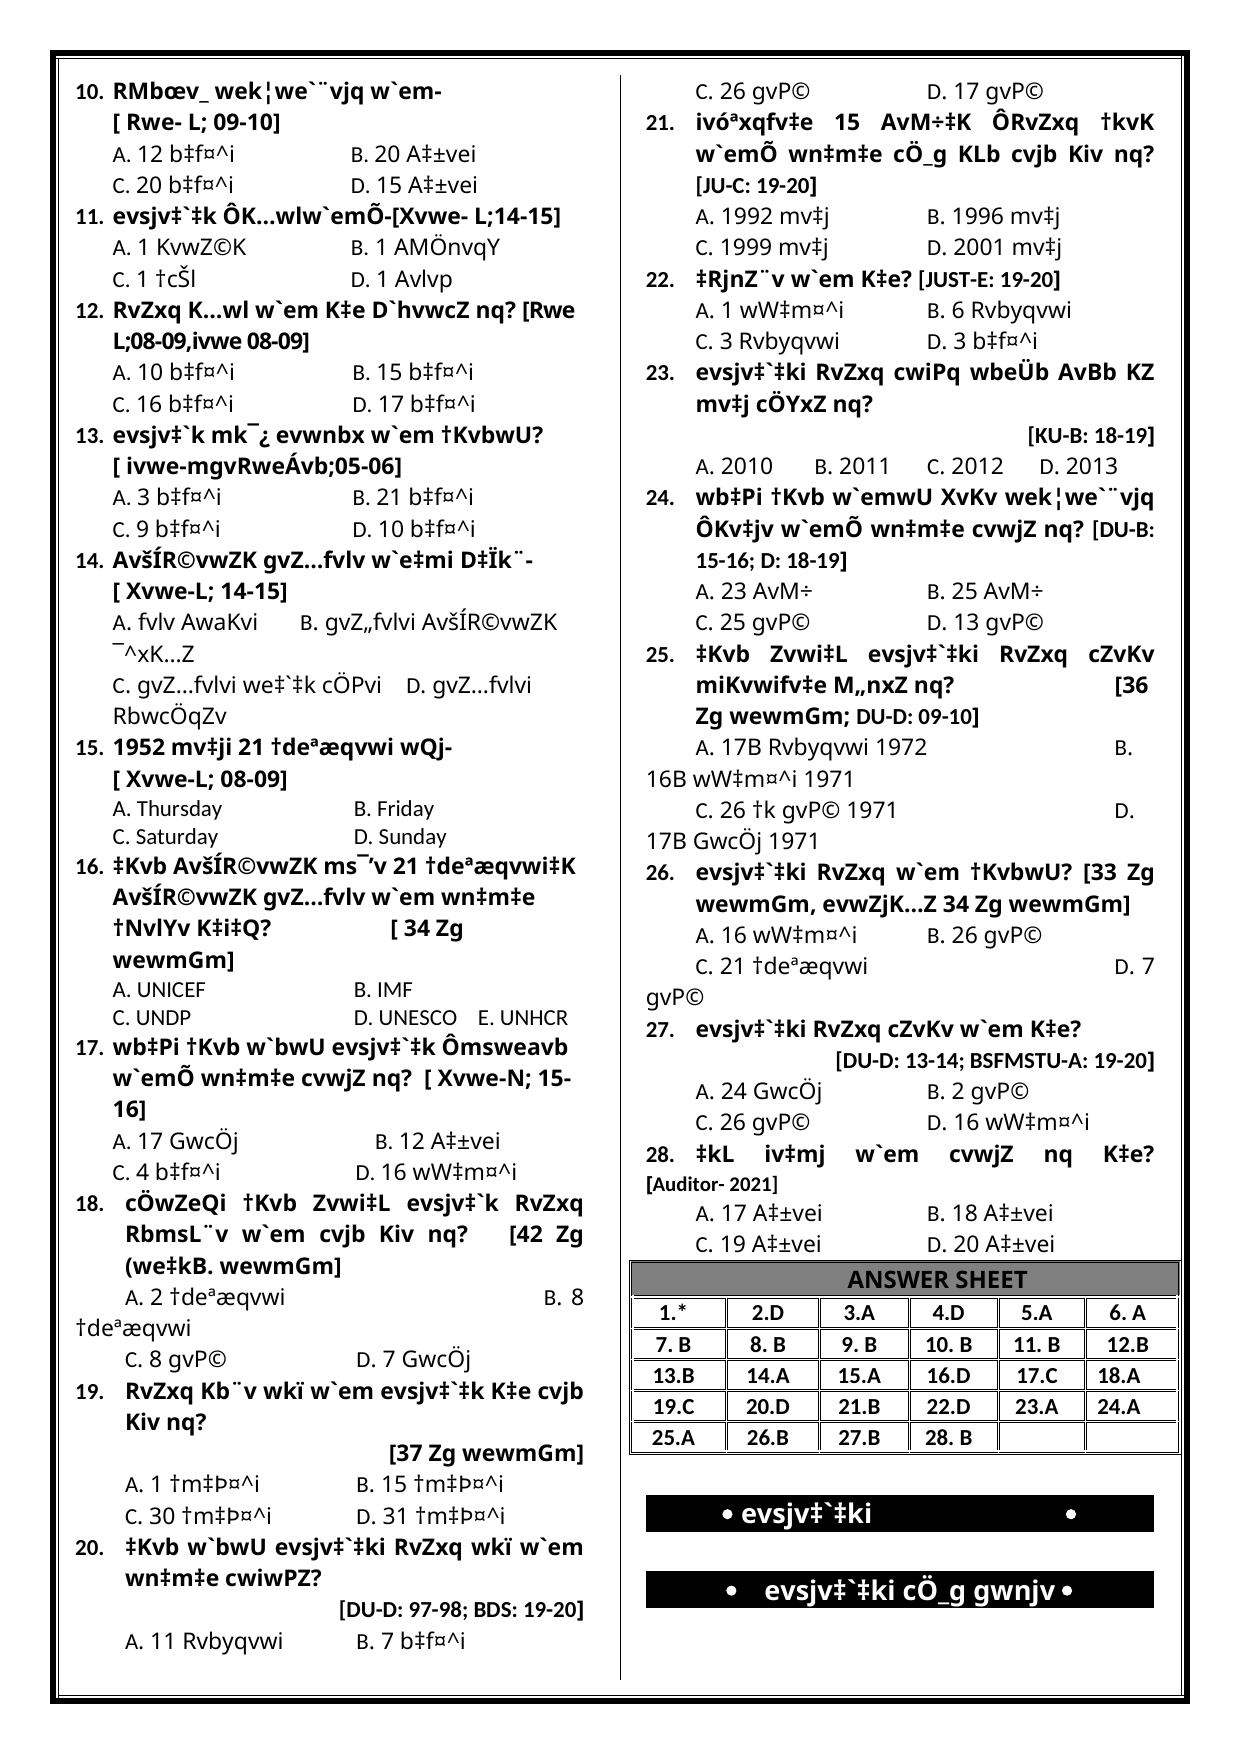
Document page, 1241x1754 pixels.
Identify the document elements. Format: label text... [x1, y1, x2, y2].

text 23. evsjv‡`‡ki RvZxq cwiPq wbeÜb AvBb KZ mv‡j cÖYxZ nq? [646, 356, 1155, 419]
text C. 26 gvP© D. 16 wW‡m¤^i [646, 1106, 1155, 1137]
text A. 24 GwcÖj B. 2 gvP© [646, 1075, 1155, 1106]
text 16. ‡Kvb AvšÍR©vwZK ms¯’v 21 †deªæqvwi‡K AvšÍR©vwZK gvZ…fvlv w`em wn‡m‡e †NvlYv K‡i‡Q? [ 34 Zg wewmGm] A. UNICEF B. IMF C. UNDP D. UNESCO E. UNHCR [75, 850, 584, 1031]
text A. 2 †deªæqvwi B. 8 †deªæqvwi [75, 1281, 584, 1343]
text 26. evsjv‡`‡ki RvZxq w`em †KvbwU? [33 Zg wewmGm, evwZjK…Z 34 Zg wewmGm] [646, 856, 1155, 919]
text evsjv‡`‡ki hv wKQz cÖ_g [646, 1495, 734, 1532]
text 28. ‡kL iv‡mj w`em cvwjZ nq K‡e? [Auditor- 2021] [646, 1137, 1155, 1197]
text evsjv‡`‡ki cÖ_g gwnjv [646, 1571, 1154, 1608]
text C. 3 Rvbyqvwi D. 3 b‡f¤^i [646, 325, 1155, 356]
text C. 30 †m‡Þ¤^i D. 31 †m‡Þ¤^i [75, 1499, 584, 1531]
text 14. AvšÍR©vwZK gvZ…fvlv w`e‡mi D‡Ïk¨- [ Xvwe-L; 14-15] A. fvlv AwaKvi B. gvZ„fvlvi AvšÍR©vwZK ¯^xK…Z C. gvZ…fvlvi we‡`‡k cÖPvi D. gvZ…fvlvi RbwcÖqZv [75, 544, 578, 731]
text C. 8 gvP© D. 7 GwcÖj [75, 1343, 584, 1374]
text A. 1 †m‡Þ¤^i B. 15 †m‡Þ¤^i [75, 1468, 584, 1499]
text 12. RvZxq K…wl w`em K‡e D`hvwcZ nq? [Rwe L;08-09,ivwe 08-09] A. 10 b‡f¤^i B. 15 b‡f¤^i C. 16 b‡f¤^i D. 17 b‡f¤^i [75, 294, 578, 419]
text A. 11 Rvbyqvwi B. 7 b‡f¤^i [75, 1624, 584, 1656]
text A. 23 AvM÷ B. 25 AvM÷ [646, 575, 1155, 606]
text 10. RMbœv_ wek¦we`¨vjq w`em- [ Rwe- L; 09-10] A. 12 b‡f¤^i B. 20 A‡±vei C. 20 b‡f¤^i D. 15 A‡±vei [75, 75, 578, 200]
text A. 1 wW‡m¤^i B. 6 Rvbyqvwi [646, 294, 1155, 325]
text C. 19 A‡±vei D. 20 A‡±vei [646, 1228, 1155, 1260]
text 19. RvZxq Kb¨v wkï w`em evsjv‡`‡k K‡e cvjb Kiv nq? [75, 1374, 584, 1437]
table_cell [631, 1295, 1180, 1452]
text evsjv‡`‡ki hv wKQz cÖ_g [1066, 1495, 1154, 1532]
text C. 26 gvP© D. 17 gvP© [646, 75, 1155, 106]
text 22. ‡RjnZ¨v w`em K‡e? [JUST-E: 19-20] [646, 262, 1155, 294]
text A. 17B Rvbyqvwi 1972 B. 16B wW‡m¤^i 1971 [646, 731, 1155, 794]
text [DU-D: 13-14; BSFMSTU-A: 19-20] [646, 1044, 1155, 1075]
text 11. evsjv‡`‡k ÔK…wlw`emÕ-[Xvwe- L;14-15] A. 1 KvwZ©K B. 1 AMÖnvqY C. 1 †cŠl D. 1 Avlvp [75, 200, 578, 294]
text 17. wb‡Pi †Kvb w`bwU evsjv‡`‡k Ômsweavb w`emÕ wn‡m‡e cvwjZ nq? [ Xvwe-N; 15-16] A. 17 GwcÖj B. 12 A‡±vei [75, 1031, 584, 1156]
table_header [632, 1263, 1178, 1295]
text 15. 1952 mv‡ji 21 †deªæqvwi wQj- [ Xvwe-L; 08-09] A. Thursday B. Friday C. Saturday D. Sunday [75, 731, 578, 850]
text 24. wb‡Pi †Kvb w`emwU XvKv wek¦we`¨vjq ÔKv‡jv w`emÕ wn‡m‡e cvwjZ nq? [DU-B: 15-16; D: 18-19] [646, 481, 1155, 575]
text C. 21 †deªæqvwi D. 7 gvP© [646, 950, 1155, 1012]
text 25. ‡Kvb Zvwi‡L evsjv‡`‡ki RvZxq cZvKv miKvwifv‡e M„nxZ nq? [36 Zg wewmGm; DU-D: 09-10] [646, 637, 1155, 731]
text C. 25 gvP© D. 13 gvP© [646, 606, 1155, 637]
text A. 1992 mv‡j B. 1996 mv‡j [646, 200, 1155, 231]
text 13. evsjv‡`k mk¯¿ evwnbx w`em †KvbwU? [ ivwe-mgvRweÁvb;05-06] A. 3 b‡f¤^i B. 21 b‡f¤^i C. 9 b‡f¤^i D. 10 b‡f¤^i [75, 419, 578, 544]
text 27. evsjv‡`‡ki RvZxq cZvKv w`em K‡e? [646, 1012, 1155, 1044]
text 21. ivóªxqfv‡e 15 AvM÷‡K ÔRvZxq †kvK w`emÕ wn‡m‡e cÖ_g KLb cvjb Kiv nq? [JU-C: 19-20] [646, 106, 1155, 200]
text C. 4 b‡f¤^i D. 16 wW‡m¤^i [112, 1156, 584, 1187]
text C. 1999 mv‡j D. 2001 mv‡j [646, 231, 1155, 262]
text [37 Zg wewmGm] [75, 1437, 584, 1468]
text [KU-B: 18-19] [646, 419, 1155, 450]
text 18. cÖwZeQi †Kvb Zvwi‡L evsjv‡`k RvZxq RbmsL¨v w`em cvjb Kiv nq? [42 Zg (we‡kB. wewmGm] [75, 1187, 584, 1281]
text A. 2010 B. 2011 C. 2012 D. 2013 [646, 450, 1155, 481]
text A. 17 A‡±vei B. 18 A‡±vei [646, 1197, 1155, 1228]
text 20. ‡Kvb w`bwU evsjv‡`‡ki RvZxq wkï w`em wn‡m‡e cwiwPZ? [75, 1531, 584, 1593]
text C. 26 †k gvP© 1971 D. 17B GwcÖj 1971 [646, 794, 1155, 856]
text A. 16 wW‡m¤^i B. 26 gvP© [646, 919, 1155, 950]
text [DU-D: 97-98; BDS: 19-20] [75, 1593, 584, 1624]
